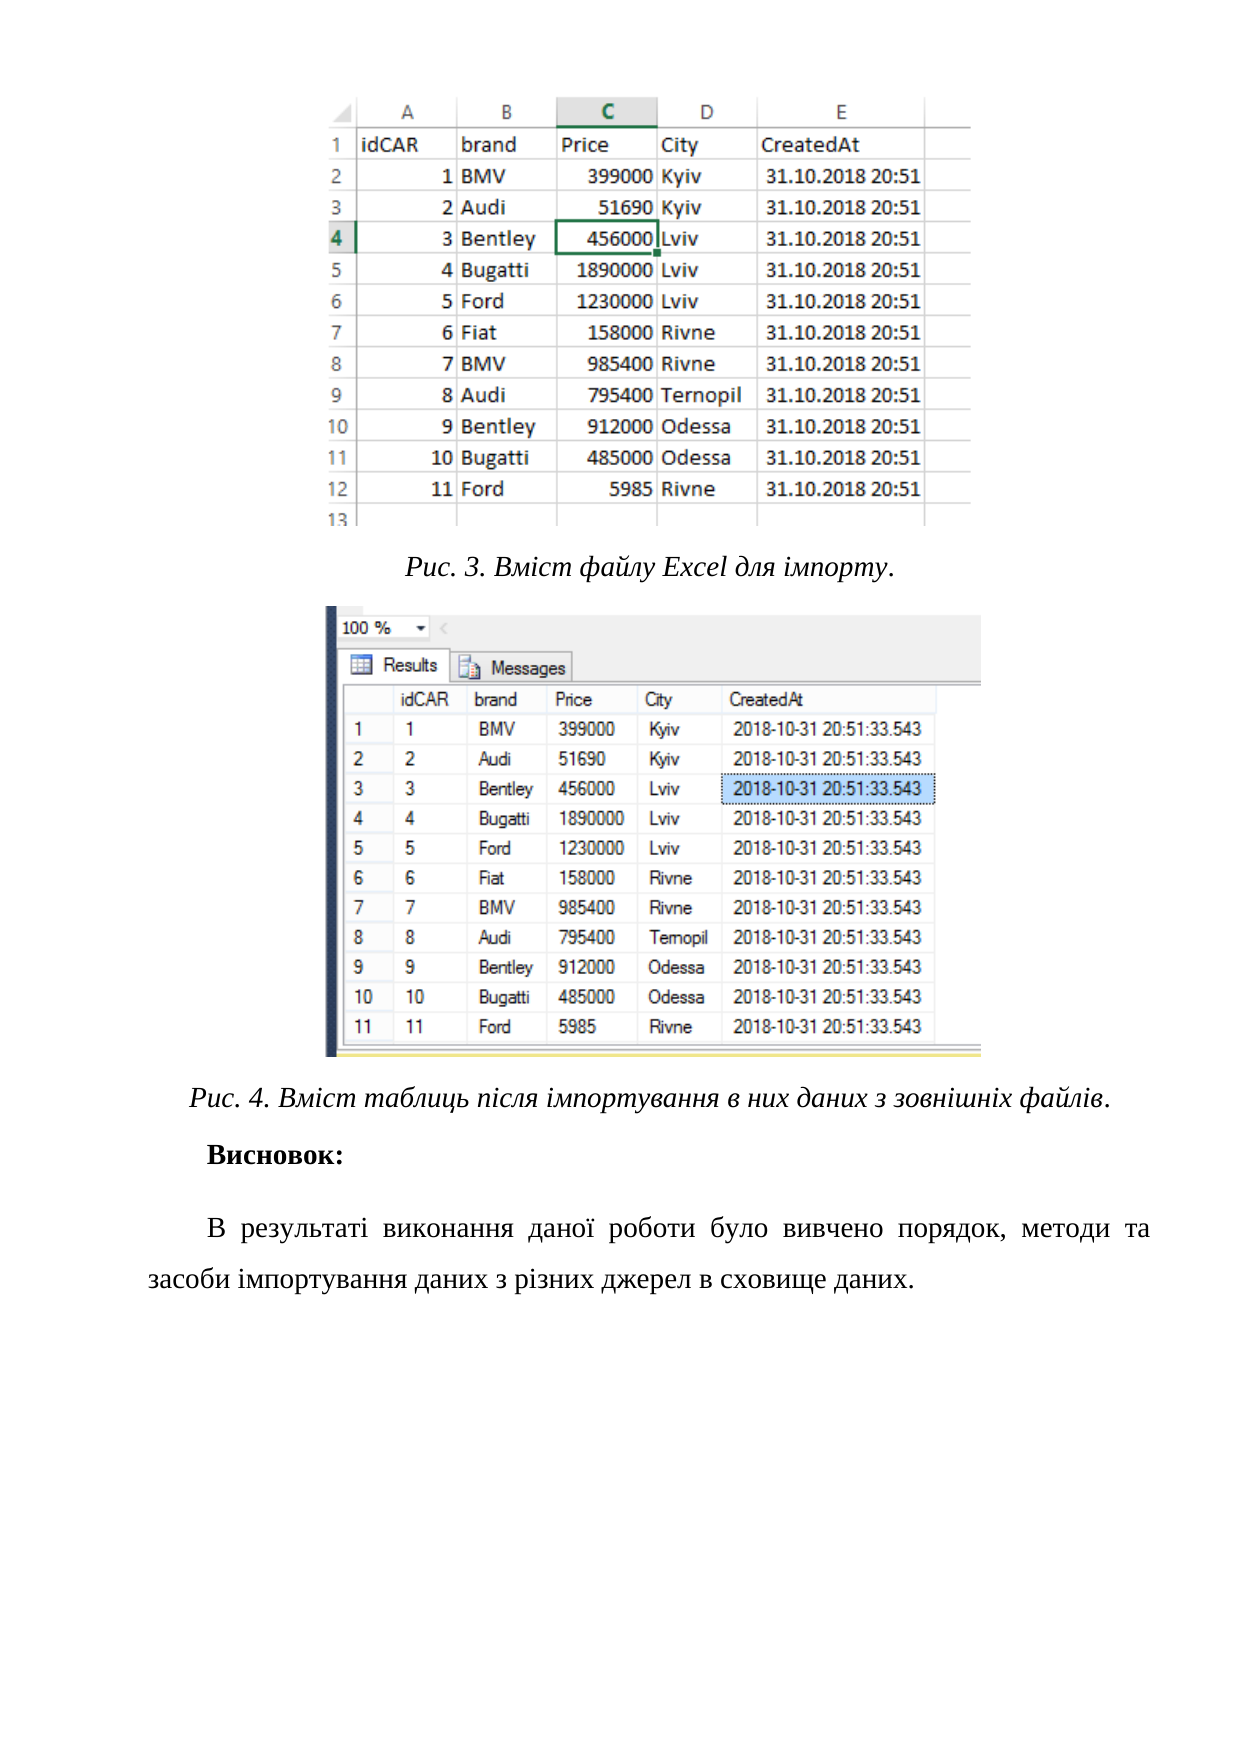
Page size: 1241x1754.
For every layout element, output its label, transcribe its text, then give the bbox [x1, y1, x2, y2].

text В результаті виконання даної роботи було вивчено порядок, методи та засоби імпортування даних з різних джерел в сховище даних. [148, 1211, 1152, 1294]
text Рис. 4. Вміст таблиць після імпортування в них даних з зовнішніх файлів. [148, 1080, 1152, 1113]
picture [318, 606, 981, 1057]
text Рис. 3. Вміст файлу Excel для імпорту. [148, 549, 1152, 583]
text Висновок: [148, 1137, 1152, 1170]
picture [328, 88, 971, 526]
